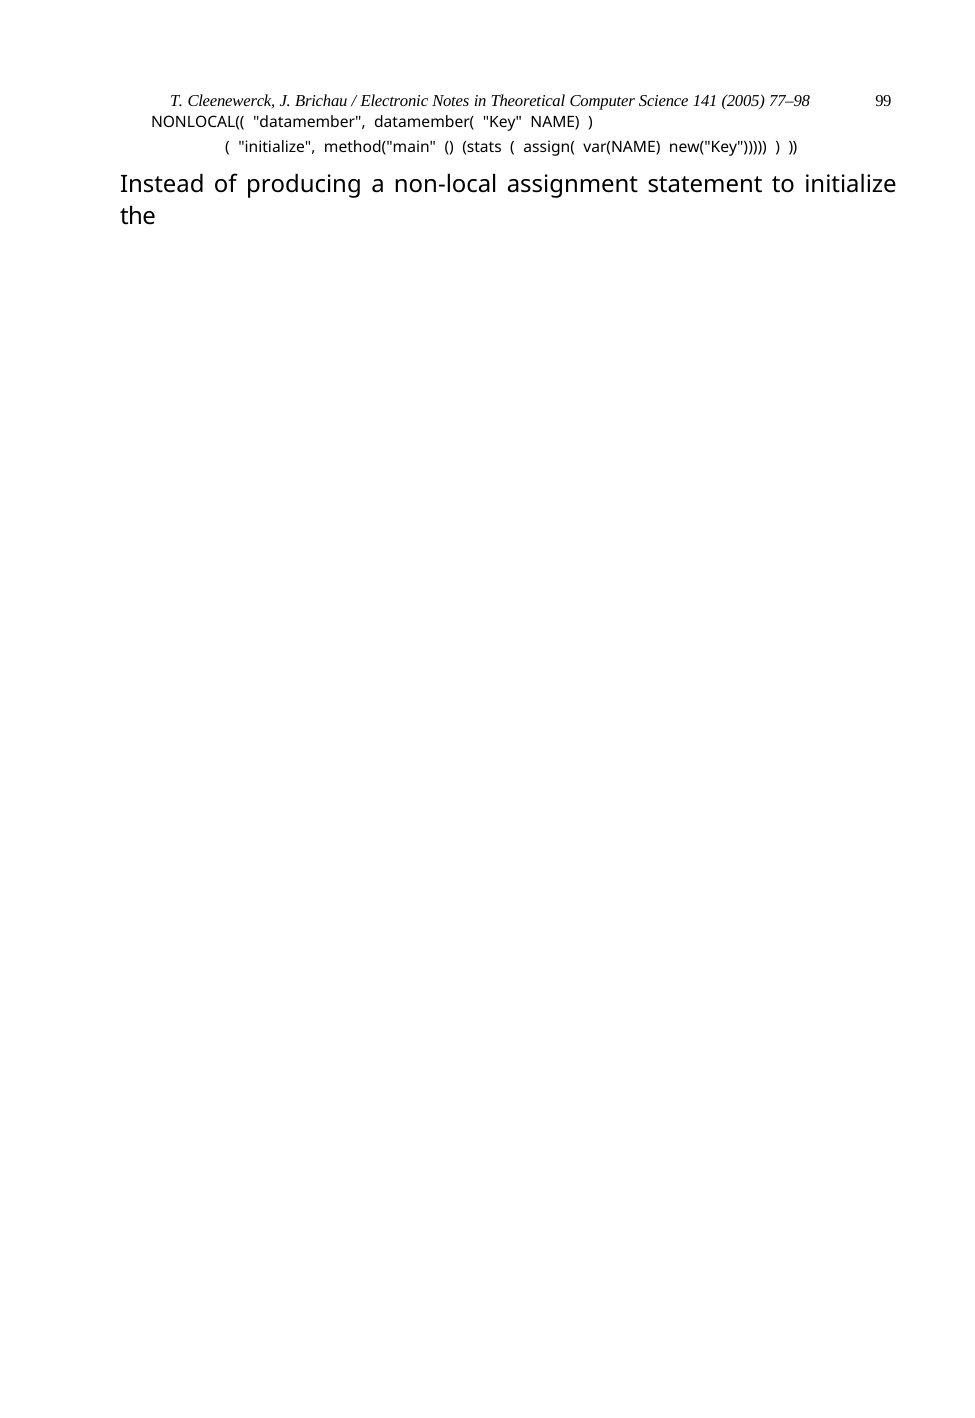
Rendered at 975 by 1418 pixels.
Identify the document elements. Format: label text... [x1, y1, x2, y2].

text NONLOCAL(( "datamember", datamember( "Key" NAME) ) [151, 110, 912, 132]
text ( "initialize", method("main" () (stats ( assign( var(NAME) new("Key"))))) ) )) [225, 136, 912, 157]
text Instead of producing a non-local assignment statement to initialize the [120, 166, 912, 232]
